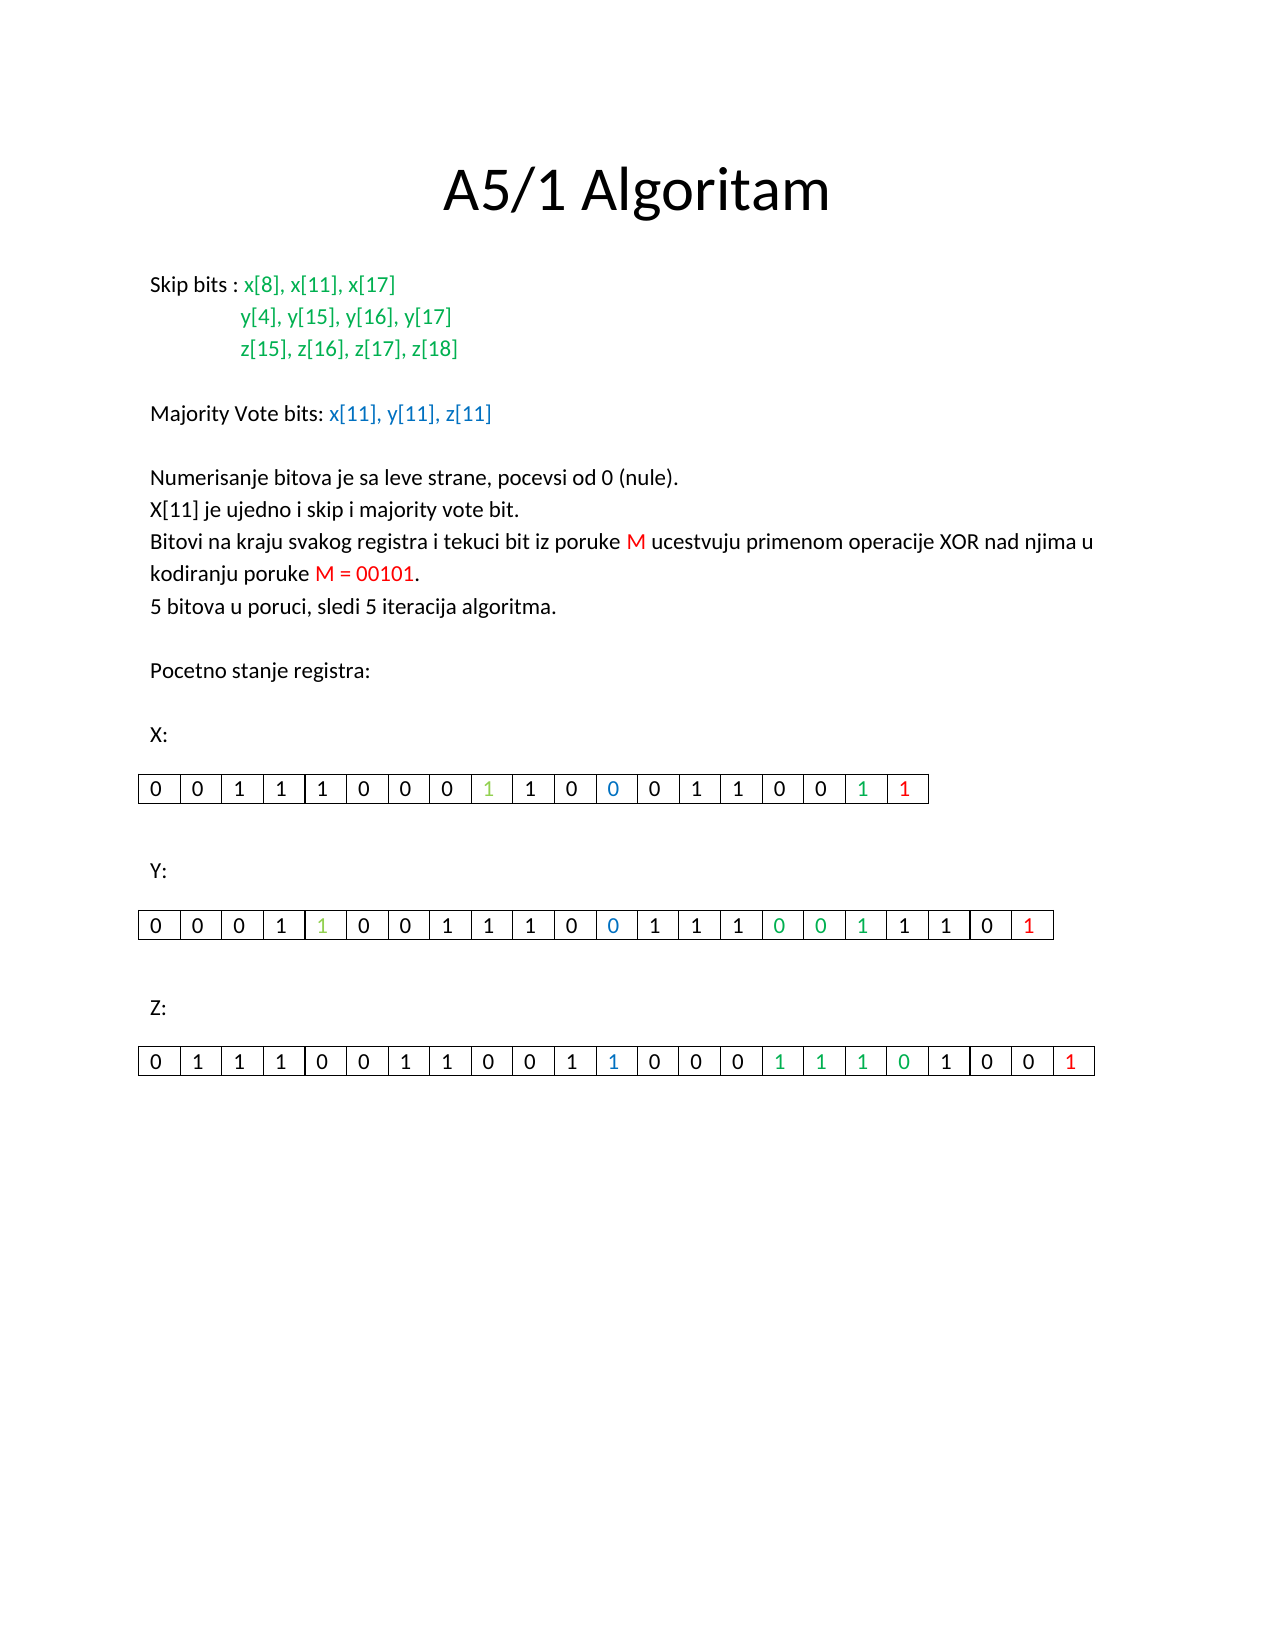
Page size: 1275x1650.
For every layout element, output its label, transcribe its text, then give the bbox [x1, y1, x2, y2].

table_header 0 [597, 911, 637, 939]
table_header 0 [347, 911, 388, 939]
table_header 1 [597, 1047, 637, 1075]
text z[15], z[16], z[17], z[18] [150, 334, 1125, 362]
text X: [150, 721, 1125, 748]
text Skip bits : x[8], x[11], x[17] [150, 270, 1125, 298]
table_header 1 [721, 775, 762, 803]
table_header 0 [513, 1047, 554, 1075]
table_header 0 [1012, 1047, 1053, 1075]
text y[4], y[15], y[16], y[17] [150, 302, 1125, 330]
table_header 1 [1012, 911, 1053, 939]
table_header 1 [721, 911, 762, 939]
table_header 0 [306, 1047, 346, 1075]
text 5 bitova u poruci, sledi 5 iteracija algoritma. [150, 592, 1125, 620]
table_header 0 [721, 1047, 762, 1075]
text A5/1 Algoritam [150, 150, 1125, 226]
table_header 1 [1054, 1047, 1094, 1075]
text Z: [150, 993, 1125, 1021]
table_header 0 [763, 775, 803, 803]
table_header 0 [181, 775, 221, 803]
table_header 1 [888, 775, 928, 803]
table_header 0 [638, 1047, 678, 1075]
table_header 0 [638, 775, 679, 803]
table_header 1 [264, 911, 304, 939]
table_header 0 [887, 1047, 928, 1075]
table_header 0 [472, 1047, 512, 1075]
table_header 1 [680, 775, 720, 803]
text X[11] je ujedno i skip i majority vote bit. [150, 495, 1125, 523]
table_header 1 [929, 911, 969, 939]
table_header 0 [139, 775, 180, 803]
table_header 0 [971, 911, 1011, 939]
table_header 0 [222, 911, 263, 939]
table_header 1 [222, 775, 263, 803]
table_header 1 [846, 911, 886, 939]
table_header 1 [222, 1047, 263, 1075]
table_header 0 [555, 911, 596, 939]
table_header 1 [430, 911, 471, 939]
table_header 0 [679, 1047, 720, 1075]
table_header 1 [555, 1047, 596, 1075]
table_header 1 [472, 911, 512, 939]
text Bitovi na kraju svakog registra i tekuci bit iz poruke M ucestvuju primenom operacije XOR nad njima u kodiranju poruke M = 00101. [150, 527, 1125, 588]
text Numerisanje bitova je sa leve strane, pocevsi od 0 (nule). [150, 463, 1125, 491]
table_header 1 [679, 911, 720, 939]
table_header 1 [846, 1047, 886, 1075]
table_header 1 [181, 1047, 221, 1075]
table_header 1 [929, 1047, 969, 1075]
text Majority Vote bits: x[11], y[11], z[11] [150, 399, 1125, 427]
table_header 0 [389, 911, 429, 939]
table_header 1 [264, 775, 304, 803]
text Pocetno stanje registra: [150, 656, 1125, 684]
table_header 1 [430, 1047, 471, 1075]
table_header 0 [347, 775, 388, 803]
table_header 1 [846, 775, 887, 803]
table_header 1 [887, 911, 928, 939]
table_header 0 [181, 911, 221, 939]
table_header 0 [139, 911, 180, 939]
table_header 0 [804, 775, 845, 803]
table_header 1 [472, 775, 512, 803]
table_header 0 [804, 911, 845, 939]
table_header 1 [306, 775, 346, 803]
table_header 1 [763, 1047, 803, 1075]
table_header 0 [430, 775, 471, 803]
table_header 1 [638, 911, 678, 939]
table_header 0 [763, 911, 803, 939]
table_header 1 [804, 1047, 845, 1075]
table_header 1 [513, 911, 554, 939]
table_header 1 [513, 775, 554, 803]
table_header 0 [389, 775, 429, 803]
table_header 0 [597, 775, 637, 803]
table_header 0 [971, 1047, 1011, 1075]
text Y: [150, 857, 1125, 885]
table_header 1 [306, 911, 346, 939]
table_header 0 [555, 775, 596, 803]
table_header 1 [264, 1047, 304, 1075]
table_header 0 [347, 1047, 388, 1075]
table_header 1 [389, 1047, 429, 1075]
table_header 0 [139, 1047, 180, 1075]
